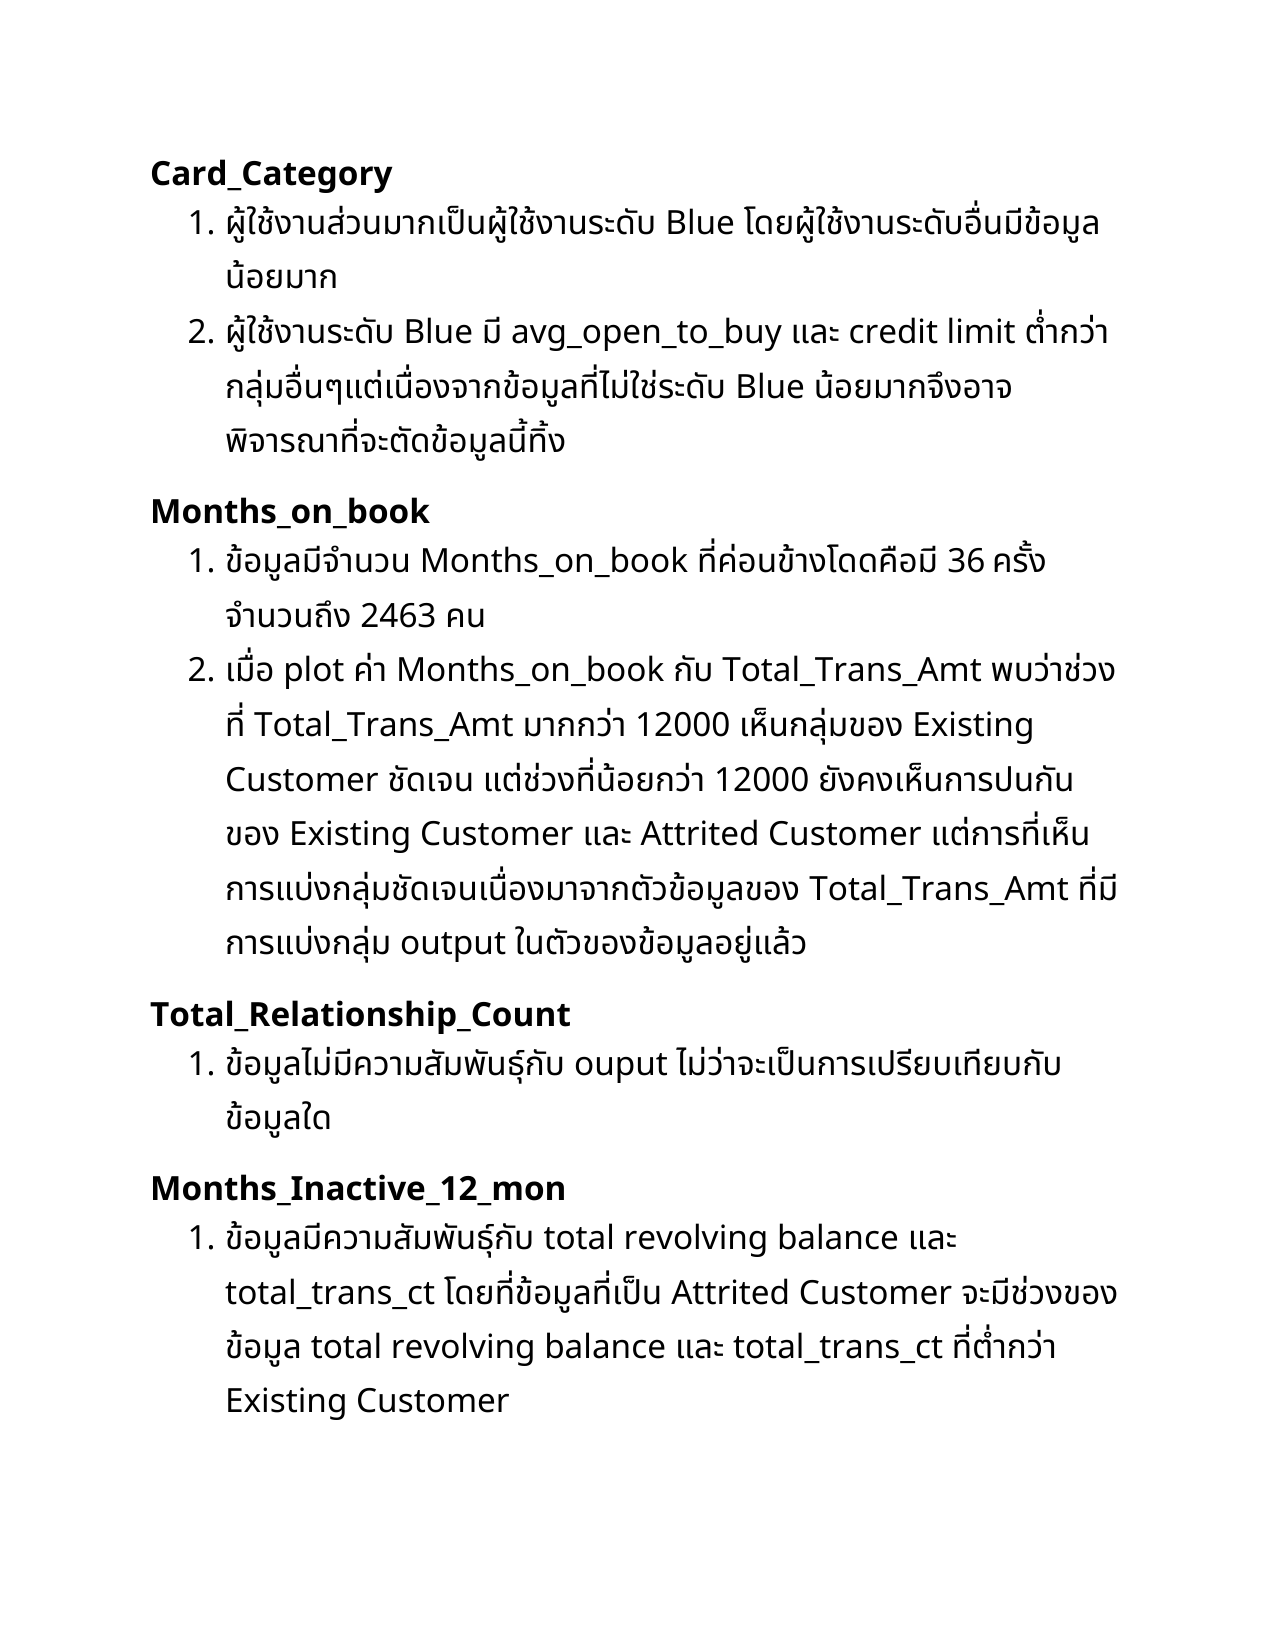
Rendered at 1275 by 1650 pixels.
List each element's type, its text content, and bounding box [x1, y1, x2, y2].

list เมื่อ plot ค่า Months_on_book กับ Total_Trans_Amt พบว่าช่วงที่ Total_Trans_Amt มากกว่า 12000 เห็นกลุ่มของ Existing Customer ชัดเจน แต่ช่วงที่น้อยกว่า 12000 ยังคงเห็นการปนกันของ Existing Customer และ Attrited Customer แต่การที่เห็นการแบ่งกลุ่มชัดเจนเนื่องมาจากตัวข้อมูลของ Total_Trans_Amt ที่มีการแบ่งกลุ่ม output ในตัวของข้อมูลอยู่แล้ว [187, 646, 1125, 970]
subtitle Months_Inactive_12_mon [150, 1165, 1125, 1210]
list ผู้ใช้งานส่วนมากเป็นผู้ใช้งานระดับ Blue โดยผู้ใช้งานระดับอื่นมีข้อมูลน้อยมาก [187, 199, 1125, 304]
list ผู้ใช้งานระดับ Blue มี avg_open_to_buy และ credit limit ต่ำกว่ากลุ่มอื่นๆแต่เนื่องจากข้อมูลที่ไม่ใช่ระดับ Blue น้อยมากจึงอาจพิจารณาที่จะตัดข้อมูลนี้ทิ้ง [187, 308, 1125, 467]
subtitle Card_Category [150, 150, 1125, 195]
list ข้อมูลไม่มีความสัมพันธุ์กับ ouput ไม่ว่าจะเป็นการเปรียบเทียบกับข้อมูลใด [187, 1039, 1125, 1144]
list ข้อมูลมีจำนวน Months_on_book ที่ค่อนข้างโดดคือมี 36ครั้ง จำนวนถึง 2463 คน [187, 537, 1125, 642]
subtitle Total_Relationship_Count [150, 990, 1125, 1036]
subtitle Months_on_book [150, 488, 1125, 533]
list ข้อมูลมีความสัมพันธุ์กับ total revolving balance และ total_trans_ct โดยที่ข้อมูลที่เป็น Attrited Customer จะมีช่วงของข้อมูล total revolving balance และ total_trans_ct ที่ต่ำกว่า Existing Customer [187, 1214, 1125, 1423]
